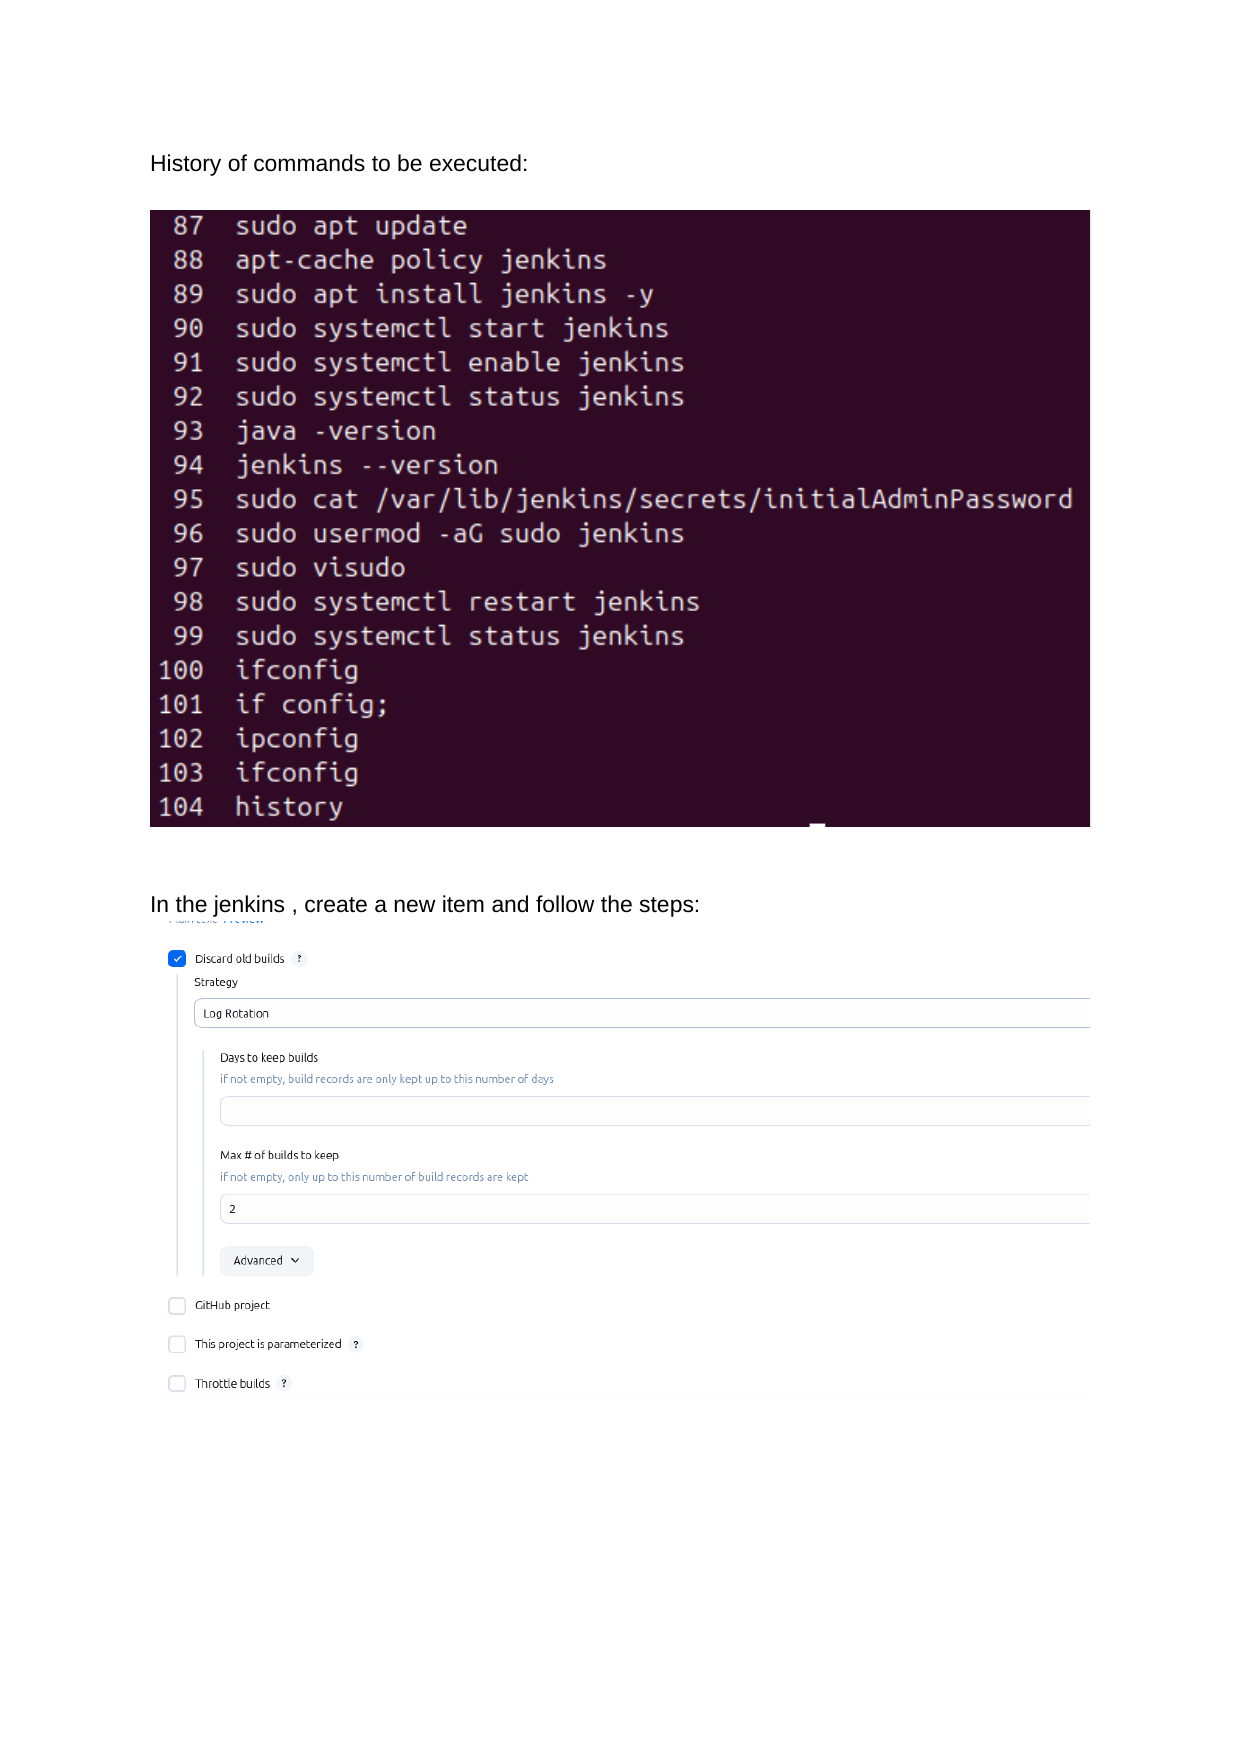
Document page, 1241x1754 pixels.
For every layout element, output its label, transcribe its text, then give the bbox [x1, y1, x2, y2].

text In the jenkins , create a new item and follow the steps: [150, 891, 1090, 918]
picture [150, 921, 1091, 1397]
text History of commands to be executed: [150, 150, 1090, 176]
picture [150, 210, 1091, 827]
